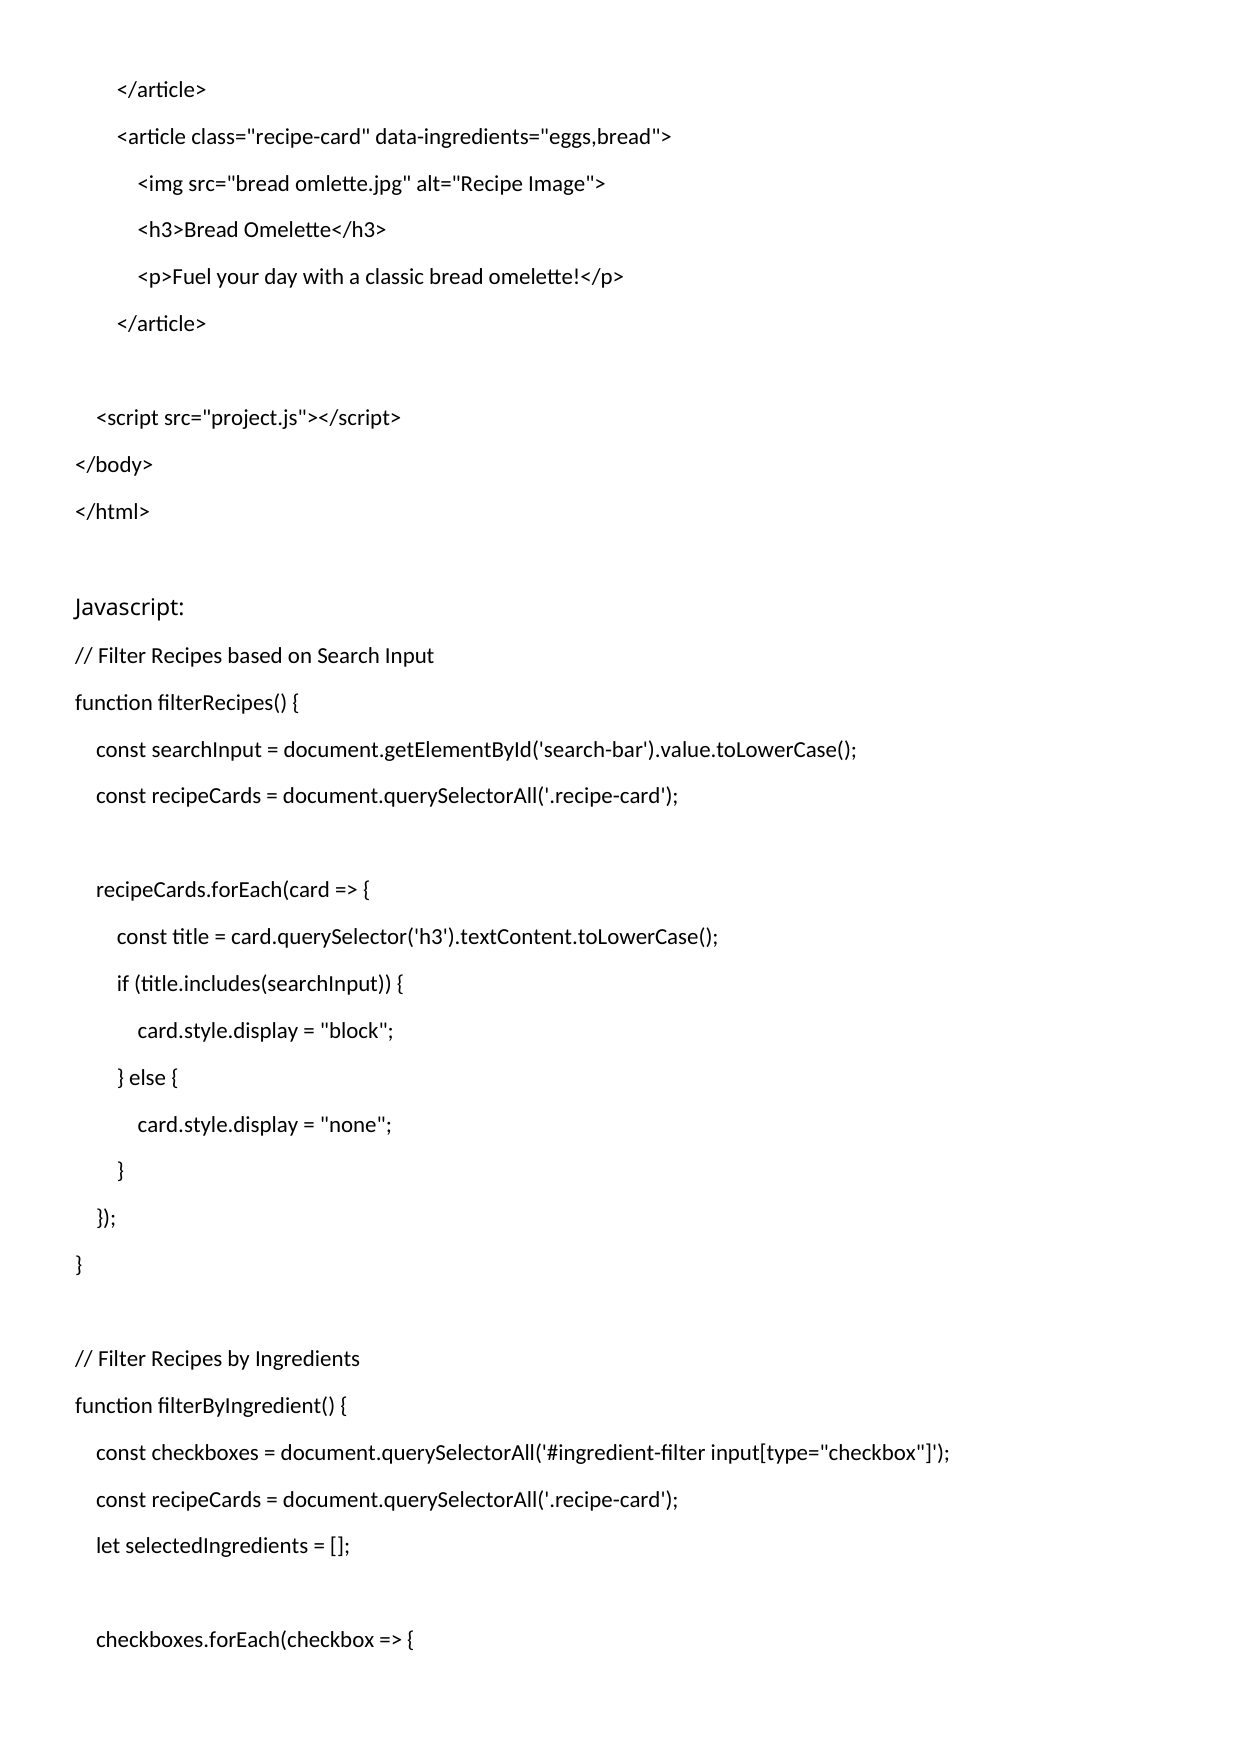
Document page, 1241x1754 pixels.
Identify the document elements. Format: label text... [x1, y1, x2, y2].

text <article class="recipe-card" data-ingredients="eggs,bread"> [75, 122, 1165, 150]
text }); [75, 1203, 1165, 1232]
text recipeCards.forEach(card => { [75, 875, 1165, 903]
text const recipeCards = document.querySelectorAll('.recipe-card'); [75, 782, 1165, 810]
text <img src="bread omlette.jpg" alt="Recipe Image"> [75, 169, 1165, 197]
text function filterRecipes() { [75, 688, 1165, 716]
text const title = card.querySelector('h3').textContent.toLowerCase(); [75, 922, 1165, 950]
text } else { [75, 1063, 1165, 1091]
text // Filter Recipes by Ingredients [75, 1344, 1165, 1372]
text if (title.includes(searchInput)) { [75, 969, 1165, 997]
text function filterByIngredient() { [75, 1391, 1165, 1419]
text // Filter Recipes based on Search Input [75, 641, 1165, 669]
text </article> [75, 75, 1165, 103]
text let selectedIngredients = []; [75, 1532, 1165, 1560]
text const searchInput = document.getElementById('search-bar').value.toLowerCase(); [75, 735, 1165, 763]
text checkboxes.forEach(checkbox => { [75, 1625, 1165, 1653]
text } [75, 1157, 1165, 1185]
text </article> [75, 309, 1165, 337]
text </html> [75, 497, 1165, 525]
text } [75, 1250, 1165, 1278]
text Javascript: [75, 591, 1165, 622]
text <script src="project.js"></script> [75, 403, 1165, 431]
text <h3>Bread Omelette</h3> [75, 216, 1165, 244]
text card.style.display = "none"; [75, 1110, 1165, 1138]
text card.style.display = "block"; [75, 1016, 1165, 1044]
text </body> [75, 450, 1165, 478]
text <p>Fuel your day with a classic bread omelette!</p> [75, 262, 1165, 291]
text const checkboxes = document.querySelectorAll('#ingredient-filter input[type="checkbox"]'); [75, 1438, 1165, 1466]
text const recipeCards = document.querySelectorAll('.recipe-card'); [75, 1485, 1165, 1513]
